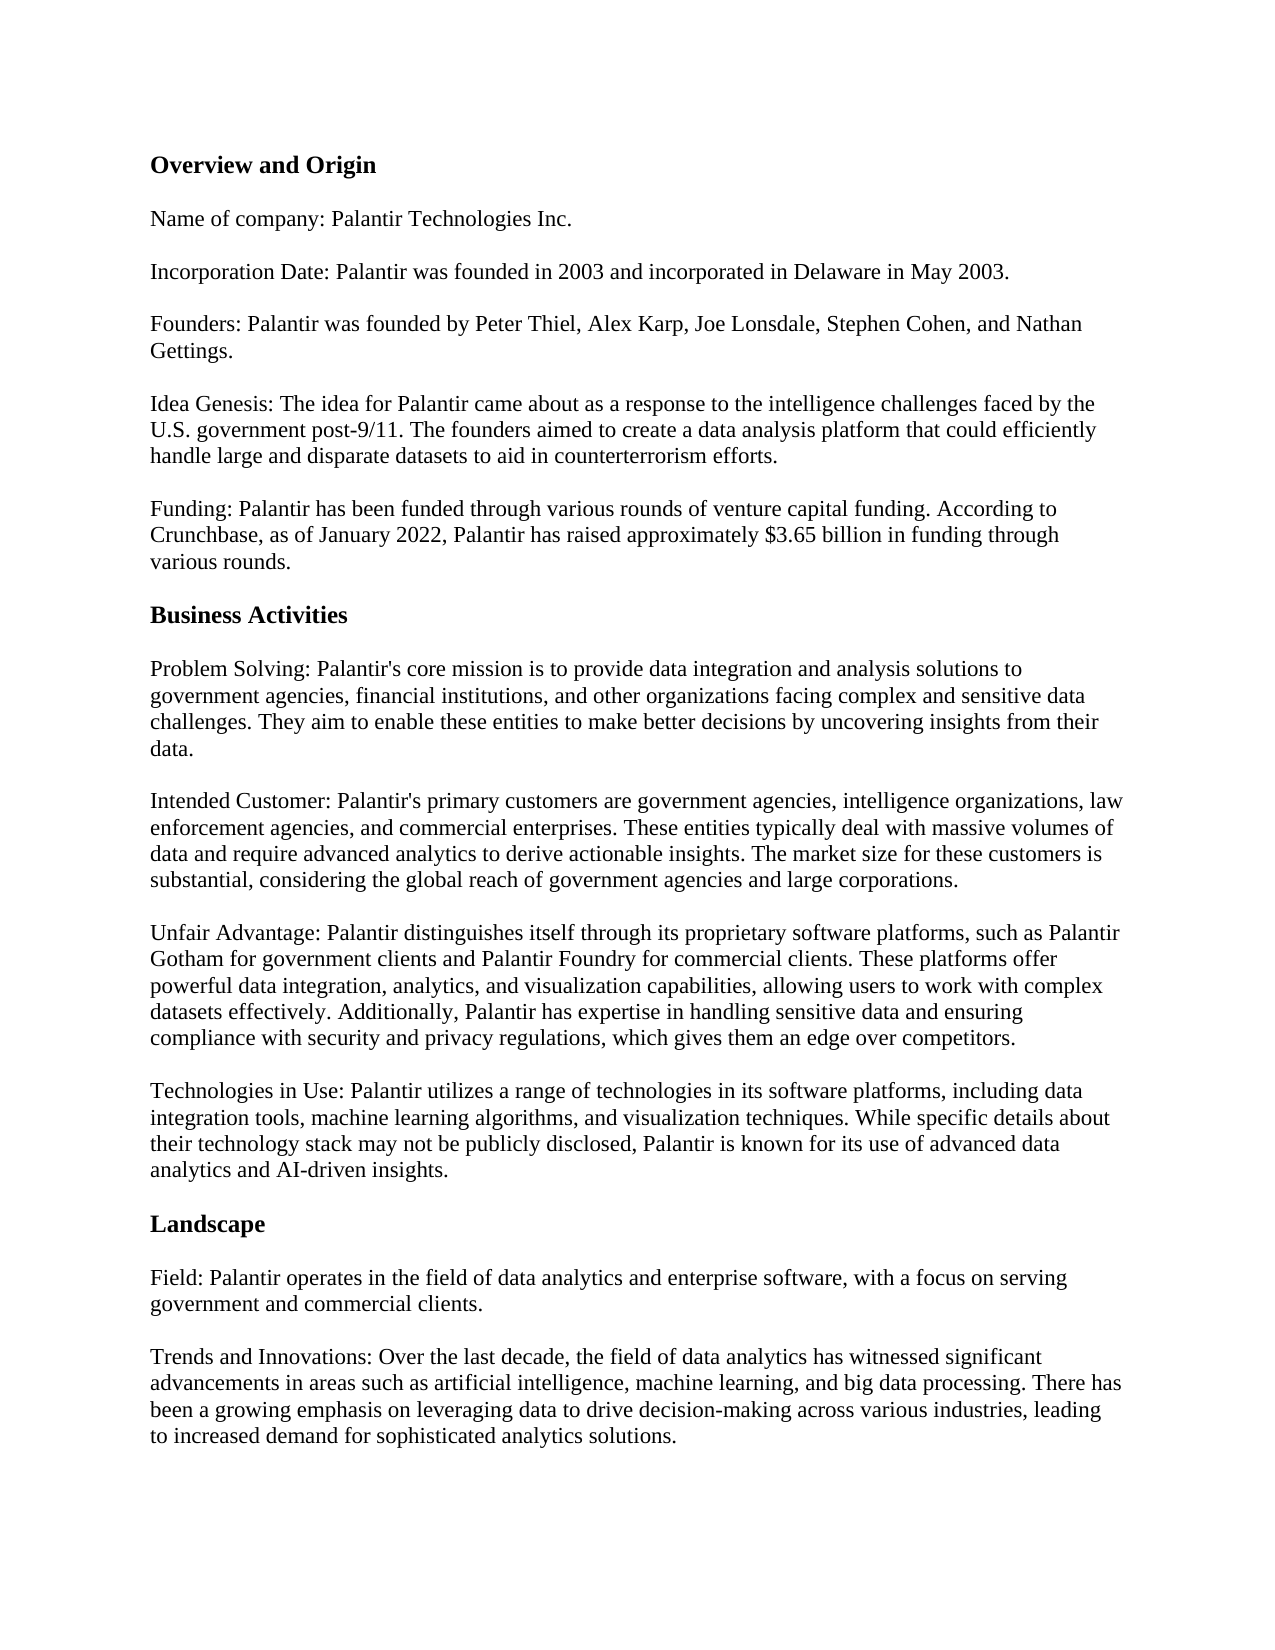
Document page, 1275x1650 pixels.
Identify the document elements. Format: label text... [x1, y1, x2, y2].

text Unfair Advantage: Palantir distinguishes itself through its proprietary software platforms, such as Palantir Gotham for government clients and Palantir Foundry for commercial clients. These platforms offer powerful data integration, analytics, and visualization capabilities, allowing users to work with complex datasets effectively. Additionally, Palantir has expertise in handling sensitive data and ensuring compliance with security and privacy regulations, which gives them an edge over competitors. [150, 919, 1125, 1051]
text Business Activities [150, 600, 1125, 629]
text Overview and Origin [150, 150, 1125, 179]
text Problem Solving: Palantir's core mission is to provide data integration and analysis solutions to government agencies, financial institutions, and other organizations facing complex and sensitive data challenges. They aim to enable these entities to make better decisions by uncovering insights from their data. [150, 656, 1125, 761]
text Intended Customer: Palantir's primary customers are government agencies, intelligence organizations, law enforcement agencies, and commercial enterprises. These entities typically deal with massive volumes of data and require advanced analytics to derive actionable insights. The market size for these customers is substantial, considering the global reach of government agencies and large corporations. [150, 787, 1125, 893]
text Trends and Innovations: Over the last decade, the field of data analytics has witnessed significant advancements in areas such as artificial intelligence, machine learning, and big data processing. There has been a growing emphasis on leveraging data to drive decision-making across various industries, leading to increased demand for sophisticated analytics solutions. [150, 1343, 1125, 1448]
text Landscape [150, 1209, 1125, 1238]
text Technologies in Use: Palantir utilizes a range of technologies in its software platforms, including data integration tools, machine learning algorithms, and visualization techniques. While specific details about their technology stack may not be publicly disclosed, Palantir is known for its use of advanced data analytics and AI-driven insights. [150, 1077, 1125, 1183]
text Founders: Palantir was founded by Peter Thiel, Alex Karp, Joe Lonsdale, Stephen Cohen, and Nathan Gettings. [150, 311, 1125, 363]
text Incorporation Date: Palantir was founded in 2003 and incorporated in Delaware in May 2003. [150, 258, 1125, 284]
text Idea Genesis: The idea for Palantir came about as a response to the intelligence challenges faced by the U.S. government post-9/11. The founders aimed to create a data analysis platform that could efficiently handle large and disparate datasets to aid in counterterrorism efforts. [150, 389, 1125, 469]
text Field: Palantir operates in the field of data analytics and enterprise software, with a focus on serving government and commercial clients. [150, 1264, 1125, 1317]
text Funding: Palantir has been funded through various rounds of venture capital funding. According to Crunchbase, as of January 2022, Palantir has raised approximately $3.65 billion in funding through various rounds. [150, 495, 1125, 574]
text Name of company: Palantir Technologies Inc. [150, 205, 1125, 231]
